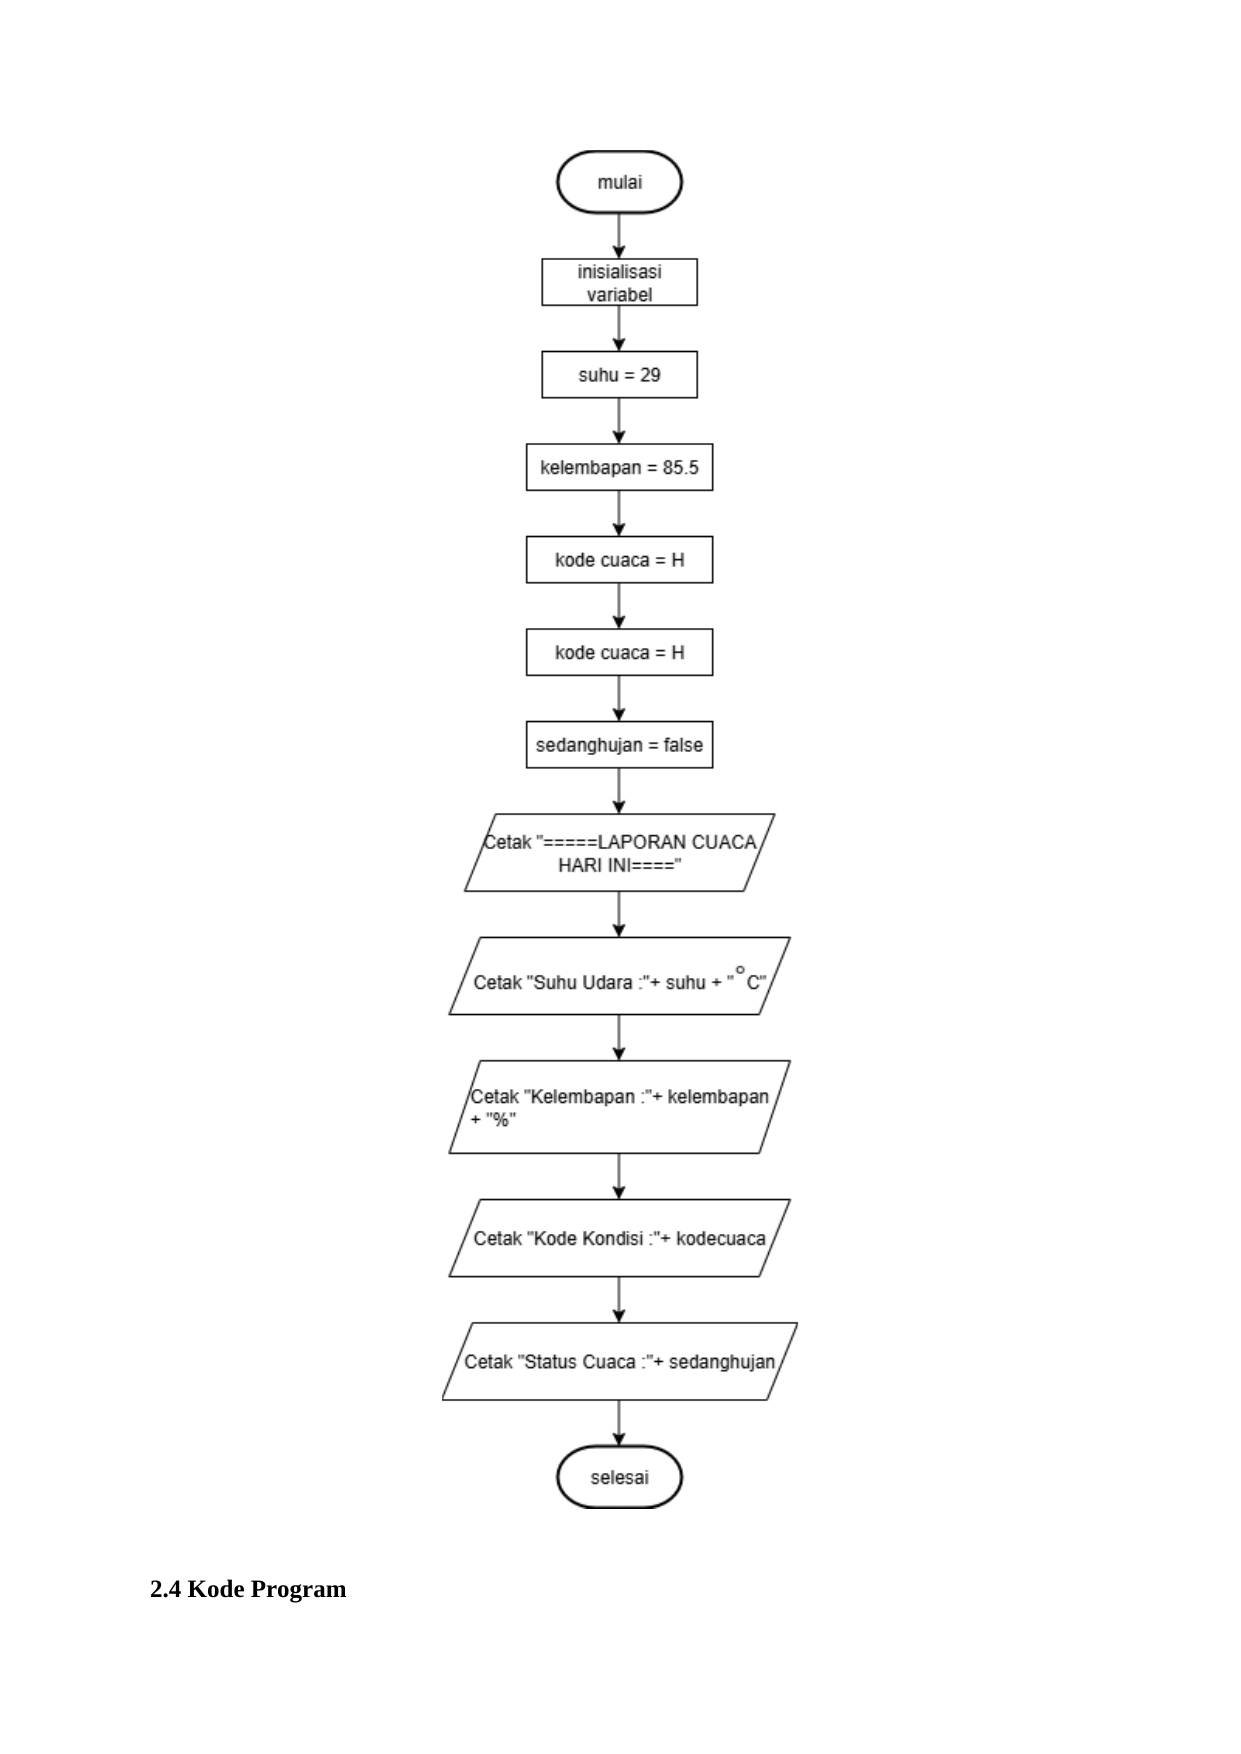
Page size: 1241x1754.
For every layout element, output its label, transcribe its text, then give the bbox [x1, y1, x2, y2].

picture [442, 150, 799, 1509]
text 2.4 Kode Program [150, 1574, 1090, 1603]
